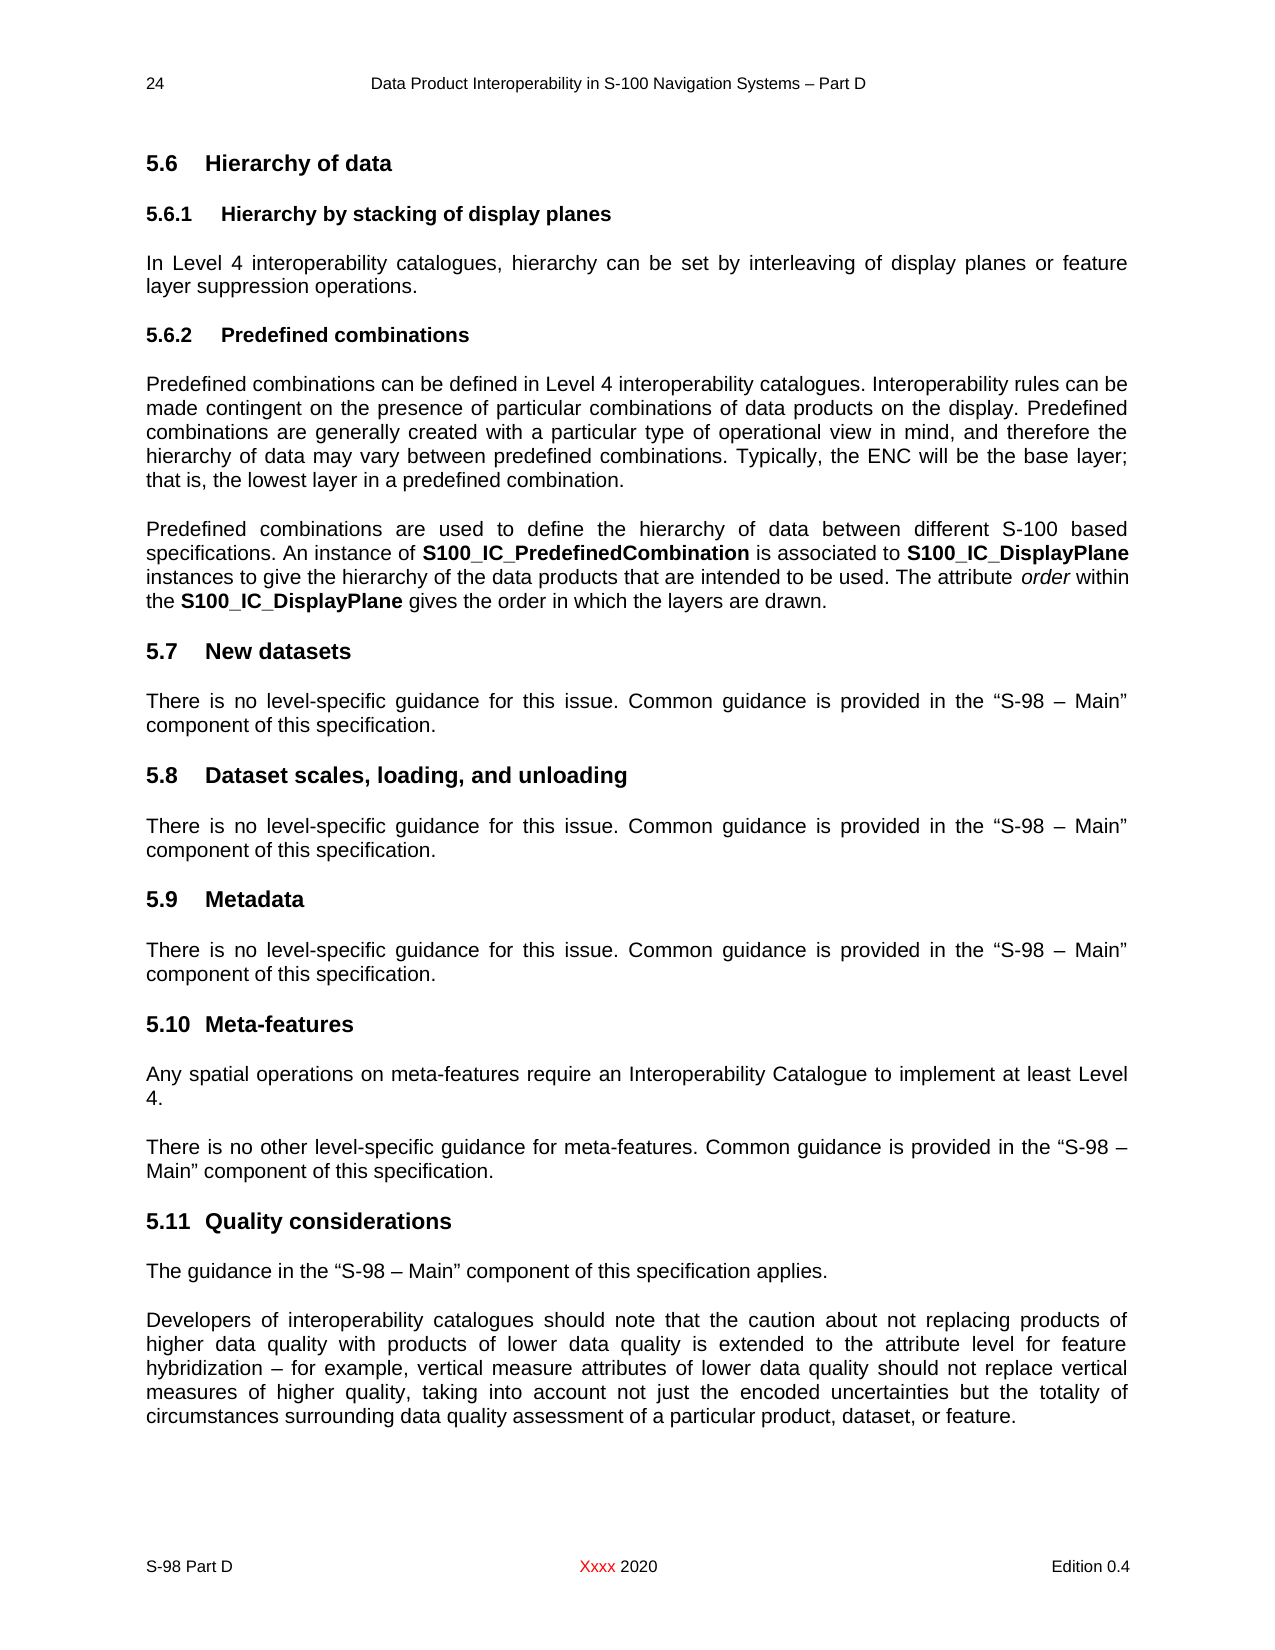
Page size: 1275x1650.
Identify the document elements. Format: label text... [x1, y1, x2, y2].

subtitle Metadata [146, 886, 1129, 913]
subtitle Meta-features [146, 1011, 1129, 1037]
subtitle Hierarchy by stacking of display planes [146, 201, 1129, 225]
text Predefined combinations are used to define the hierarchy of data between different S-100 based specifications. An instance of S100_IC_PredefinedCombination is associated to S100_IC_DisplayPlane instances to give the hierarchy of the data products that are intended to be used. The attribute order within the S100_IC_DisplayPlane gives the order in which the layers are drawn. [146, 517, 1129, 613]
text Developers of interoperability catalogues should note that the caution about not replacing products of higher data quality with products of lower data quality is extended to the attribute level for feature hybridization – for example, vertical measure attributes of lower data quality should not replace vertical measures of higher quality, taking into account not just the encoded uncertainties but the totality of circumstances surrounding data quality assessment of a particular product, dataset, or feature. [146, 1308, 1129, 1428]
subtitle New datasets [146, 638, 1129, 664]
text Predefined combinations can be defined in Level 4 interoperability catalogues. Interoperability rules can be made contingent on the presence of particular combinations of data products on the display. Predefined combinations are generally created with a particular type of operational view in mind, and therefore the hierarchy of data may vary between predefined combinations. Typically, the ENC will be the base layer; that is, the lowest layer in a predefined combination. [146, 372, 1129, 492]
text There is no level-specific guidance for this issue. Common guidance is provided in the “S-98 – Main” component of this specification. [146, 689, 1129, 737]
subtitle Predefined combinations [146, 323, 1129, 347]
text The guidance in the “S-98 – Main” component of this specification applies. [146, 1259, 1129, 1283]
text There is no level-specific guidance for this issue. Common guidance is provided in the “S-98 – Main” component of this specification. [146, 813, 1129, 861]
subtitle Dataset scales, loading, and unloading [146, 762, 1129, 788]
subtitle Quality considerations [146, 1208, 1129, 1234]
text There is no level-specific guidance for this issue. Common guidance is provided in the “S-98 – Main” component of this specification. [146, 938, 1129, 986]
text There is no other level-specific guidance for meta-features. Common guidance is provided in the “S-98 – Main” component of this specification. [146, 1135, 1129, 1183]
text In Level 4 interoperability catalogues, hierarchy can be set by interleaving of display planes or feature layer suppression operations. [146, 250, 1129, 298]
subtitle Hierarchy of data [146, 150, 1129, 176]
text Any spatial operations on meta-features require an Interoperability Catalogue to implement at least Level 4. [146, 1062, 1129, 1110]
